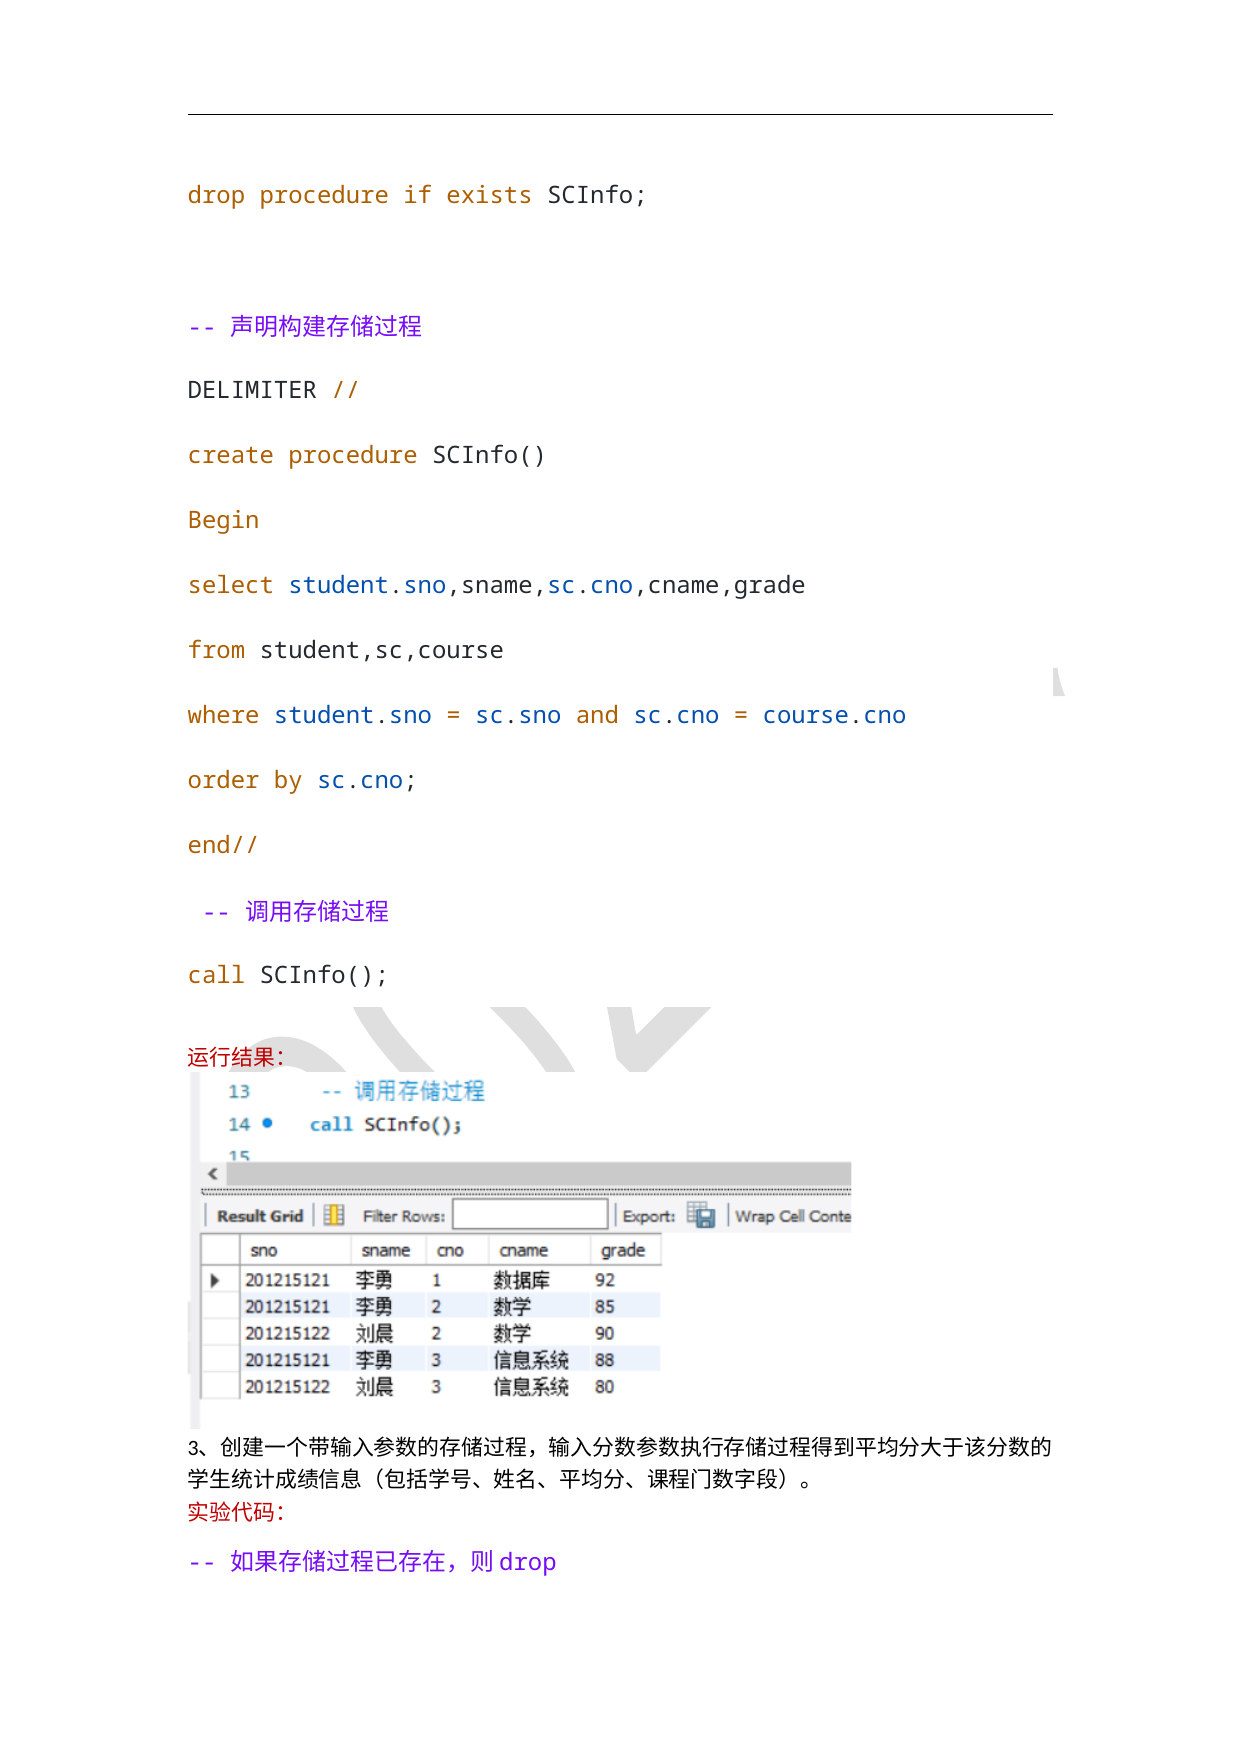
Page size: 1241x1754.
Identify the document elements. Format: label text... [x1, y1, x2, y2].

text where student.sno = sc.sno and sc.cno = course.cno [187, 682, 1053, 747]
text create procedure SCInfo() [187, 422, 1053, 487]
text -- 调用存储过程 [187, 877, 1053, 942]
text drop procedure if exists SCInfo; [187, 162, 1053, 227]
text select student.sno,sname,sc.cno,cname,grade [187, 552, 1053, 617]
text order by sc.cno; [187, 747, 1053, 812]
text -- 声明构建存储过程 [187, 292, 1053, 357]
text Begin [187, 487, 1053, 552]
text DELIMITER // [187, 357, 1053, 422]
text -- 如果存储过程已存在，则drop [187, 1527, 1053, 1592]
text call SCInfo(); [187, 942, 1053, 1007]
text 运行结果： [187, 1039, 1053, 1072]
picture [187, 1072, 852, 1429]
text end// [187, 812, 1053, 877]
text 实验代码： [187, 1494, 1053, 1527]
text 3、创建一个带输入参数的存储过程，输入分数参数执行存储过程得到平均分大于该分数的学生统计成绩信息（包括学号、姓名、平均分、课程门数字段）。 [187, 1429, 1053, 1494]
text from student,sc,course [187, 617, 1053, 682]
